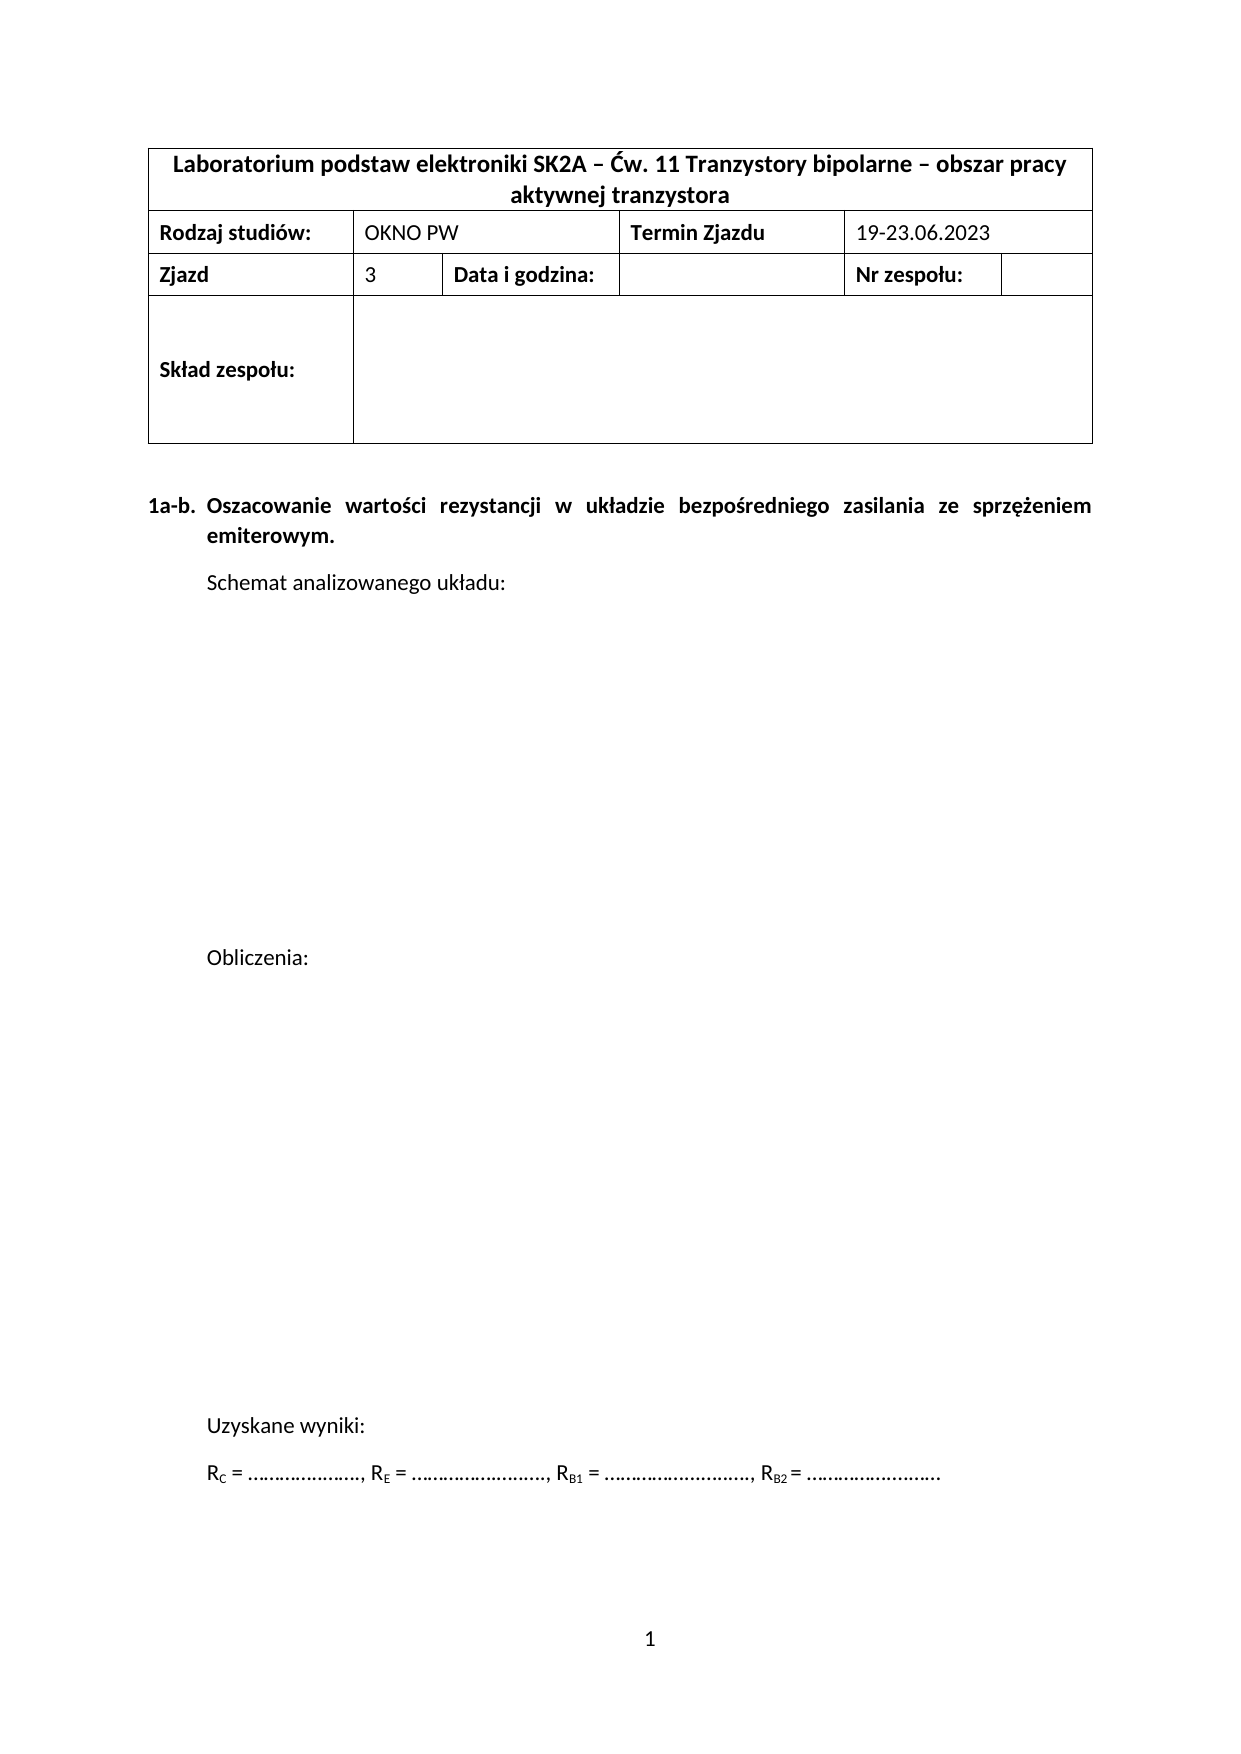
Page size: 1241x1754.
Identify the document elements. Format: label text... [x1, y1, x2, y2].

table_cell [620, 254, 844, 295]
table_cell Termin Zjazdu [620, 211, 844, 253]
table_cell Skład zespołu: [149, 296, 353, 443]
table_cell [1002, 254, 1092, 295]
text RC = …………..……., RE = …………….…..…., RB1 = ……………...…..…., RB2 = ……………....…… [148, 1458, 1093, 1487]
text 1a-b. Oszacowanie wartości rezystancji w układzie bezpośredniego zasilania ze sprzężeniem emiterowym. [148, 491, 1093, 549]
table_cell Nr zespołu: [845, 254, 1001, 295]
table_cell OKNO PW [354, 211, 619, 253]
table_header Laboratorium podstaw elektroniki SK2A – Ćw. 11 Tranzystory bipolarne – obszar pracy aktywnej tranzystora [149, 149, 1092, 210]
table_cell 3 [354, 254, 442, 295]
text Uzyskane wyniki: [148, 1412, 1093, 1440]
table_cell Data i godzina: [443, 254, 619, 295]
table_cell Rodzaj studiów: [149, 211, 353, 253]
table_cell Zjazd [149, 254, 353, 295]
text Obliczenia: [148, 943, 1093, 971]
table_cell [354, 296, 1092, 443]
text Schemat analizowanego układu: [148, 568, 1093, 596]
table_cell 19-23.06.2023 [845, 211, 1092, 253]
